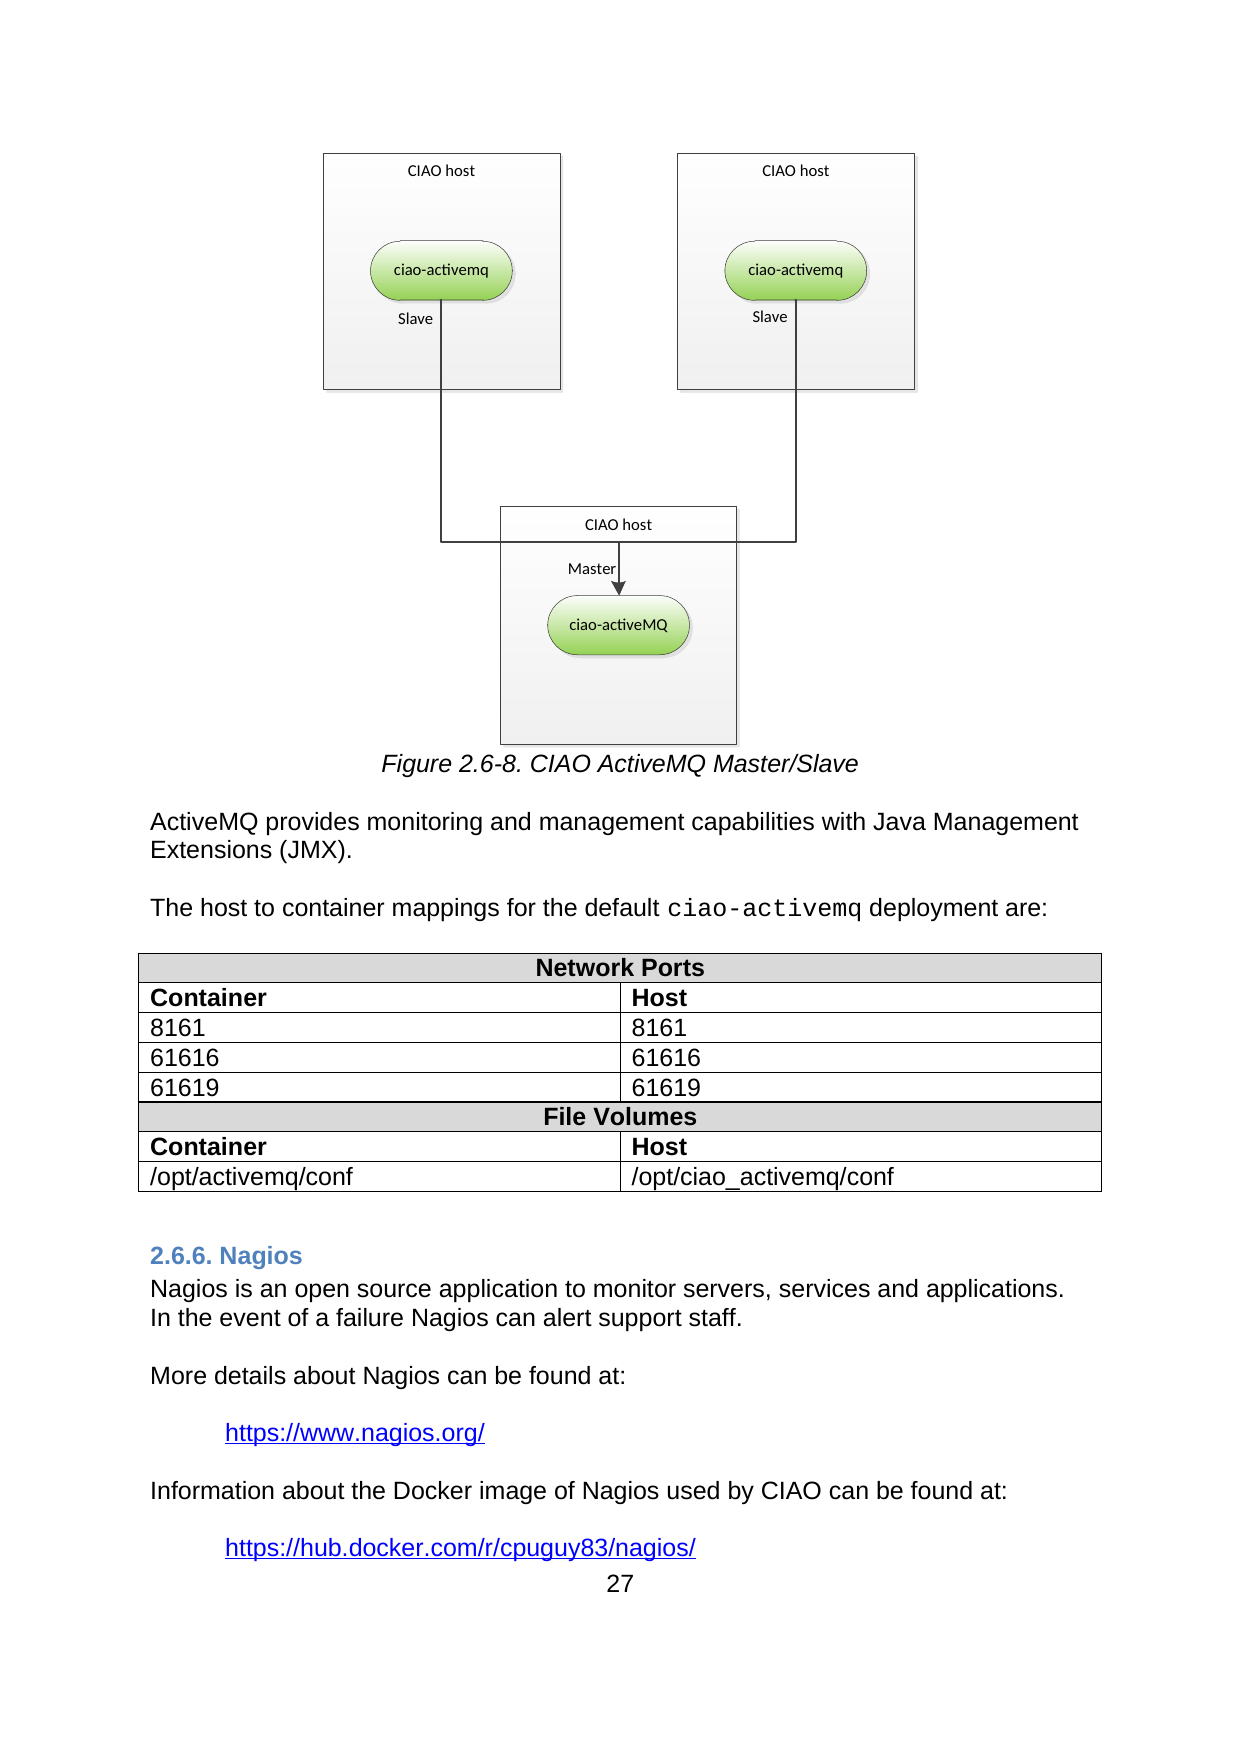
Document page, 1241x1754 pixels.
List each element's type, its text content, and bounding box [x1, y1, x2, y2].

table_header Network Ports [139, 954, 1101, 982]
subtitle 2.6.6. Nagios [150, 1241, 1090, 1270]
table_cell Host [621, 1132, 1101, 1161]
text https://www.nagios.org/ [225, 1418, 1090, 1447]
text More details about Nagios can be found at: [150, 1361, 1090, 1389]
table_cell 61616 [139, 1043, 620, 1072]
table_cell /opt/activemq/conf [139, 1162, 620, 1191]
table_cell 8161 [621, 1013, 1101, 1042]
table_cell Host [621, 983, 1101, 1012]
text Information about the Docker image of Nagios used by CIAO can be found at: [150, 1476, 1090, 1504]
text ActiveMQ provides monitoring and management capabilities with Java Management Extensions (JMX). [150, 806, 1090, 864]
table_cell Container [139, 983, 620, 1012]
text https://hub.docker.com/r/cpuguy83/nagios/ [225, 1533, 1090, 1562]
text Figure 2.6-8. CIAO ActiveMQ Master/Slave [150, 749, 1090, 778]
table_cell /opt/ciao_activemq/conf [621, 1162, 1101, 1191]
text Nagios is an open source application to monitor servers, services and applications. In the event of a failure Nagios can alert support staff. [150, 1274, 1090, 1332]
table_cell Container [139, 1132, 620, 1161]
text The host to container mappings for the default ciao-activemq deployment are: [150, 893, 1090, 924]
table_cell 61616 [621, 1043, 1101, 1072]
table_cell 8161 [139, 1013, 620, 1042]
table_cell 61619 [621, 1073, 1101, 1101]
table_cell 61619 [139, 1073, 620, 1101]
table_cell File Volumes [139, 1103, 1101, 1131]
